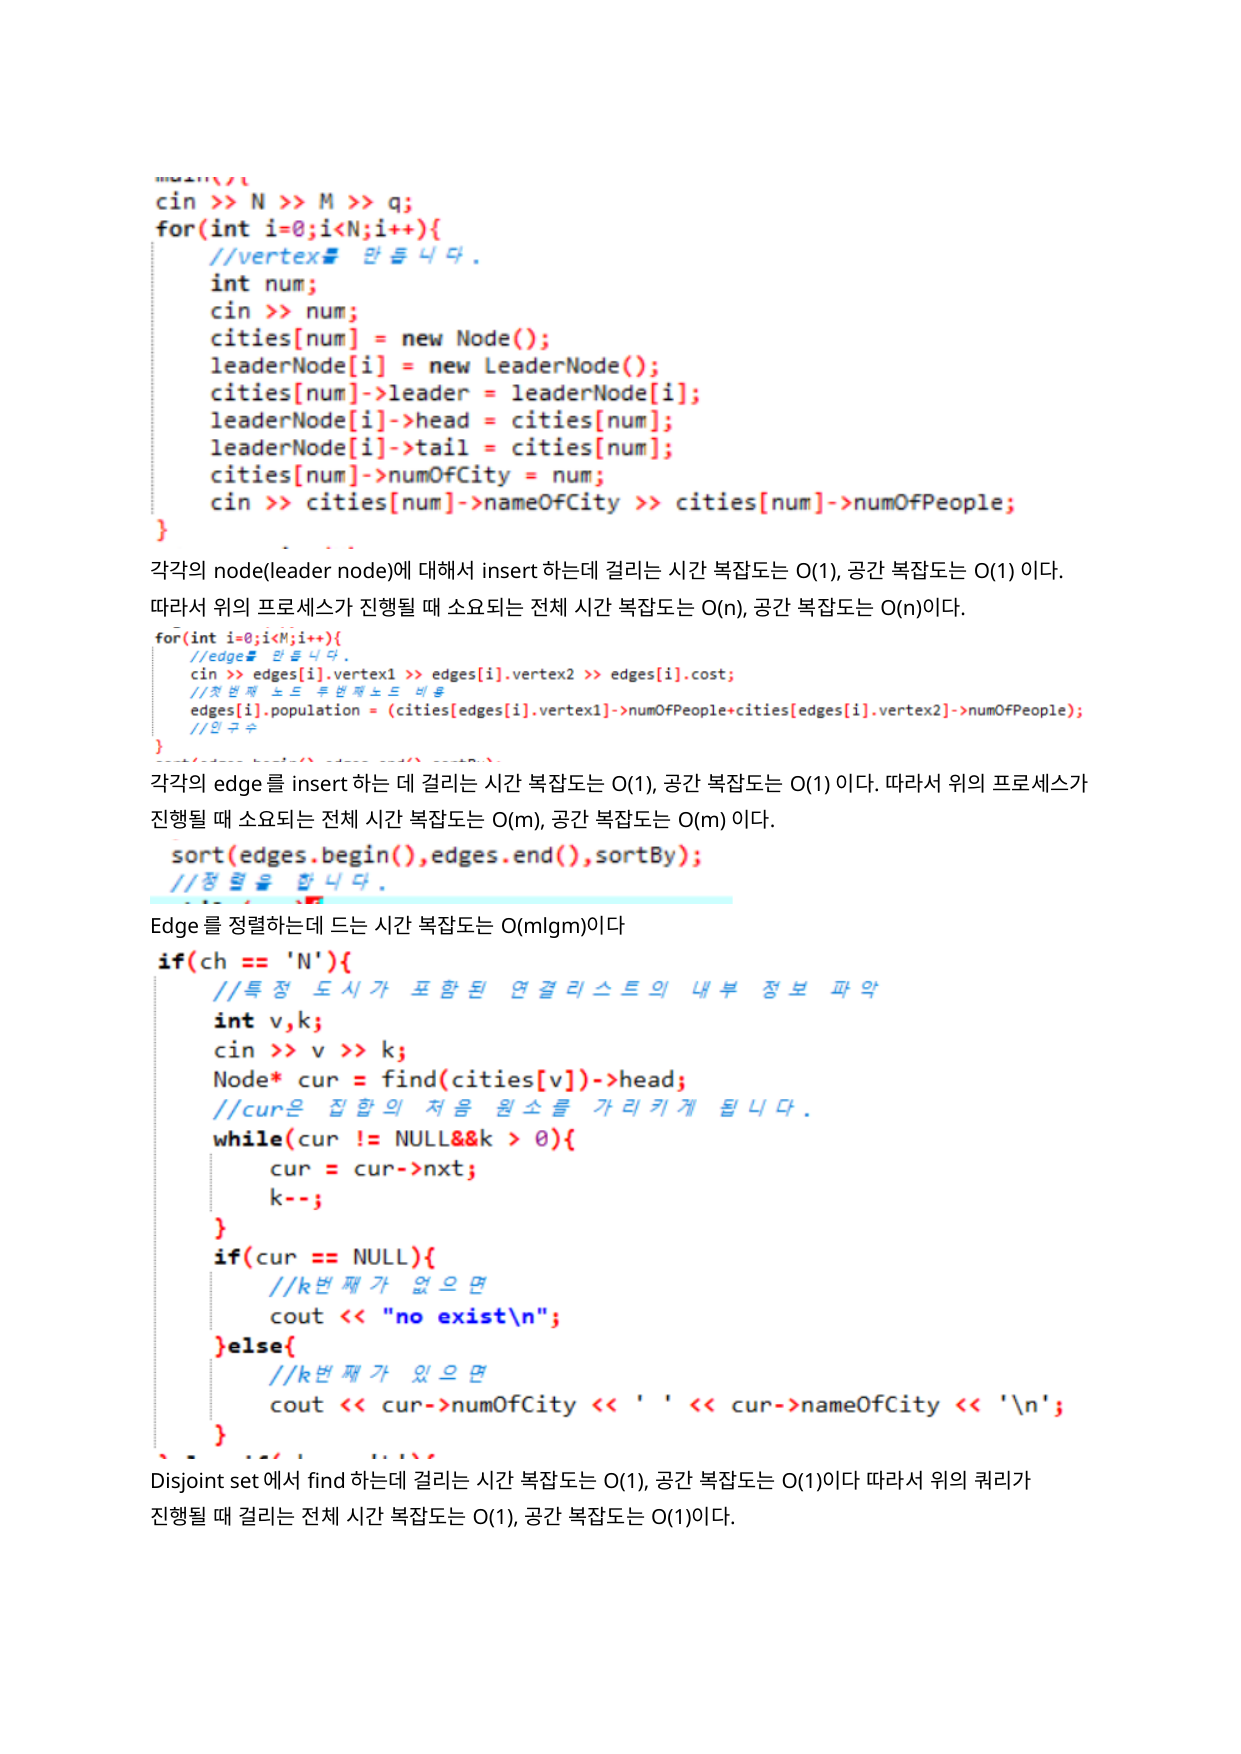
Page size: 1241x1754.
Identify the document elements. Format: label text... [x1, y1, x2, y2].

text Disjoint set에서 find하는데 걸리는 시간 복잡도는 O(1), 공간 복잡도는 O(1)이다 따라서 위의 쿼리가 진행될 때 걸리는 전체 시간 복잡도는 O(1), 공간 복잡도는 O(1)이다. [150, 1464, 1090, 1531]
picture [150, 839, 733, 904]
picture [150, 177, 1025, 549]
text 각각의 node(leader node)에 대해서 insert하는데 걸리는 시간 복잡도는 O(1), 공간 복잡도는 O(1) 이다. 따라서 위의 프로세스가 진행될 때 소요되는 전체 시간 복잡도는 O(n), 공간 복잡도는 O(n)이다. [150, 555, 1090, 621]
picture [150, 627, 1091, 762]
text 각각의 edge를 insert하는 데 걸리는 시간 복잡도는 O(1), 공간 복잡도는 O(1) 이다. 따라서 위의 프로세스가 진행될 때 소요되는 전체 시간 복잡도는 O(m), 공간 복잡도는 O(m) 이다. [150, 767, 1090, 833]
text Edge를 정렬하는데 드는 시간 복잡도는 O(mlgm)이다 [150, 909, 1090, 939]
picture [150, 945, 1091, 1459]
